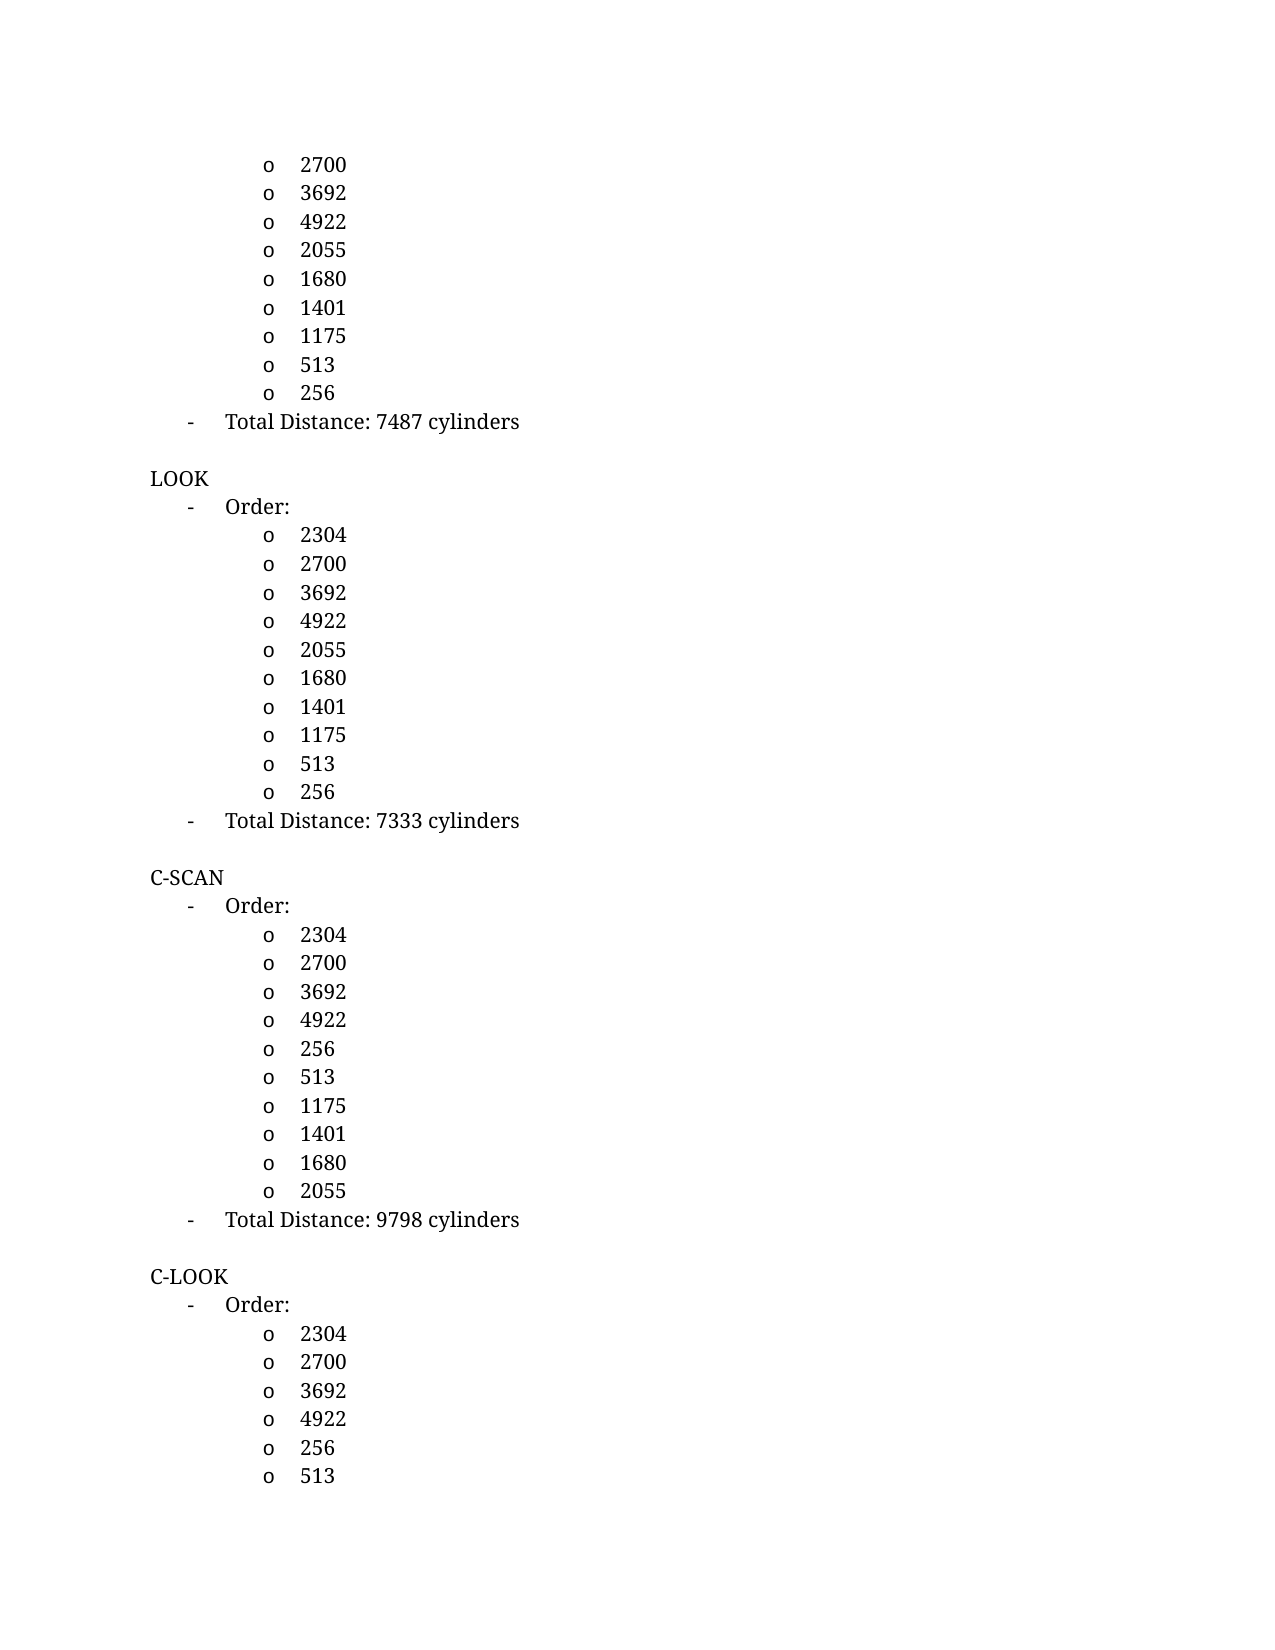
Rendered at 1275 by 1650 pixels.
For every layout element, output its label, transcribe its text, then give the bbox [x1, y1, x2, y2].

list Order: [187, 891, 1125, 920]
list 513 [262, 1462, 1125, 1490]
text C-SCAN [150, 863, 1125, 891]
list Total Distance: 9798 cylinders [187, 1205, 1125, 1234]
list Total Distance: 7487 cylinders [187, 407, 1125, 435]
list 4922 [262, 1005, 1125, 1034]
list 2700 [262, 549, 1125, 578]
list 513 [262, 749, 1125, 777]
list 4922 [262, 207, 1125, 236]
list 513 [262, 1062, 1125, 1091]
list 2304 [262, 1319, 1125, 1347]
list 256 [262, 1034, 1125, 1062]
list 2700 [262, 150, 1125, 178]
list 2055 [262, 635, 1125, 663]
list 256 [262, 378, 1125, 407]
text C-LOOK [150, 1262, 1125, 1291]
list 1680 [262, 264, 1125, 293]
list 3692 [262, 178, 1125, 207]
list 1680 [262, 1148, 1125, 1177]
list 1680 [262, 663, 1125, 692]
list 1175 [262, 1091, 1125, 1119]
list 2055 [262, 236, 1125, 264]
list 3692 [262, 578, 1125, 606]
list 1401 [262, 1119, 1125, 1148]
list 1401 [262, 692, 1125, 720]
list 1401 [262, 293, 1125, 321]
list 2055 [262, 1177, 1125, 1205]
list 3692 [262, 977, 1125, 1005]
list Order: [187, 492, 1125, 521]
list Order: [187, 1291, 1125, 1319]
list 513 [262, 350, 1125, 378]
list Total Distance: 7333 cylinders [187, 806, 1125, 834]
list 4922 [262, 1404, 1125, 1433]
list 256 [262, 777, 1125, 806]
list 3692 [262, 1376, 1125, 1404]
list 2304 [262, 920, 1125, 948]
list 4922 [262, 606, 1125, 635]
list 1175 [262, 720, 1125, 749]
list 1175 [262, 321, 1125, 350]
list 2700 [262, 1347, 1125, 1376]
text LOOK [150, 464, 1125, 492]
list 256 [262, 1433, 1125, 1462]
list 2304 [262, 521, 1125, 549]
list 2700 [262, 948, 1125, 977]
